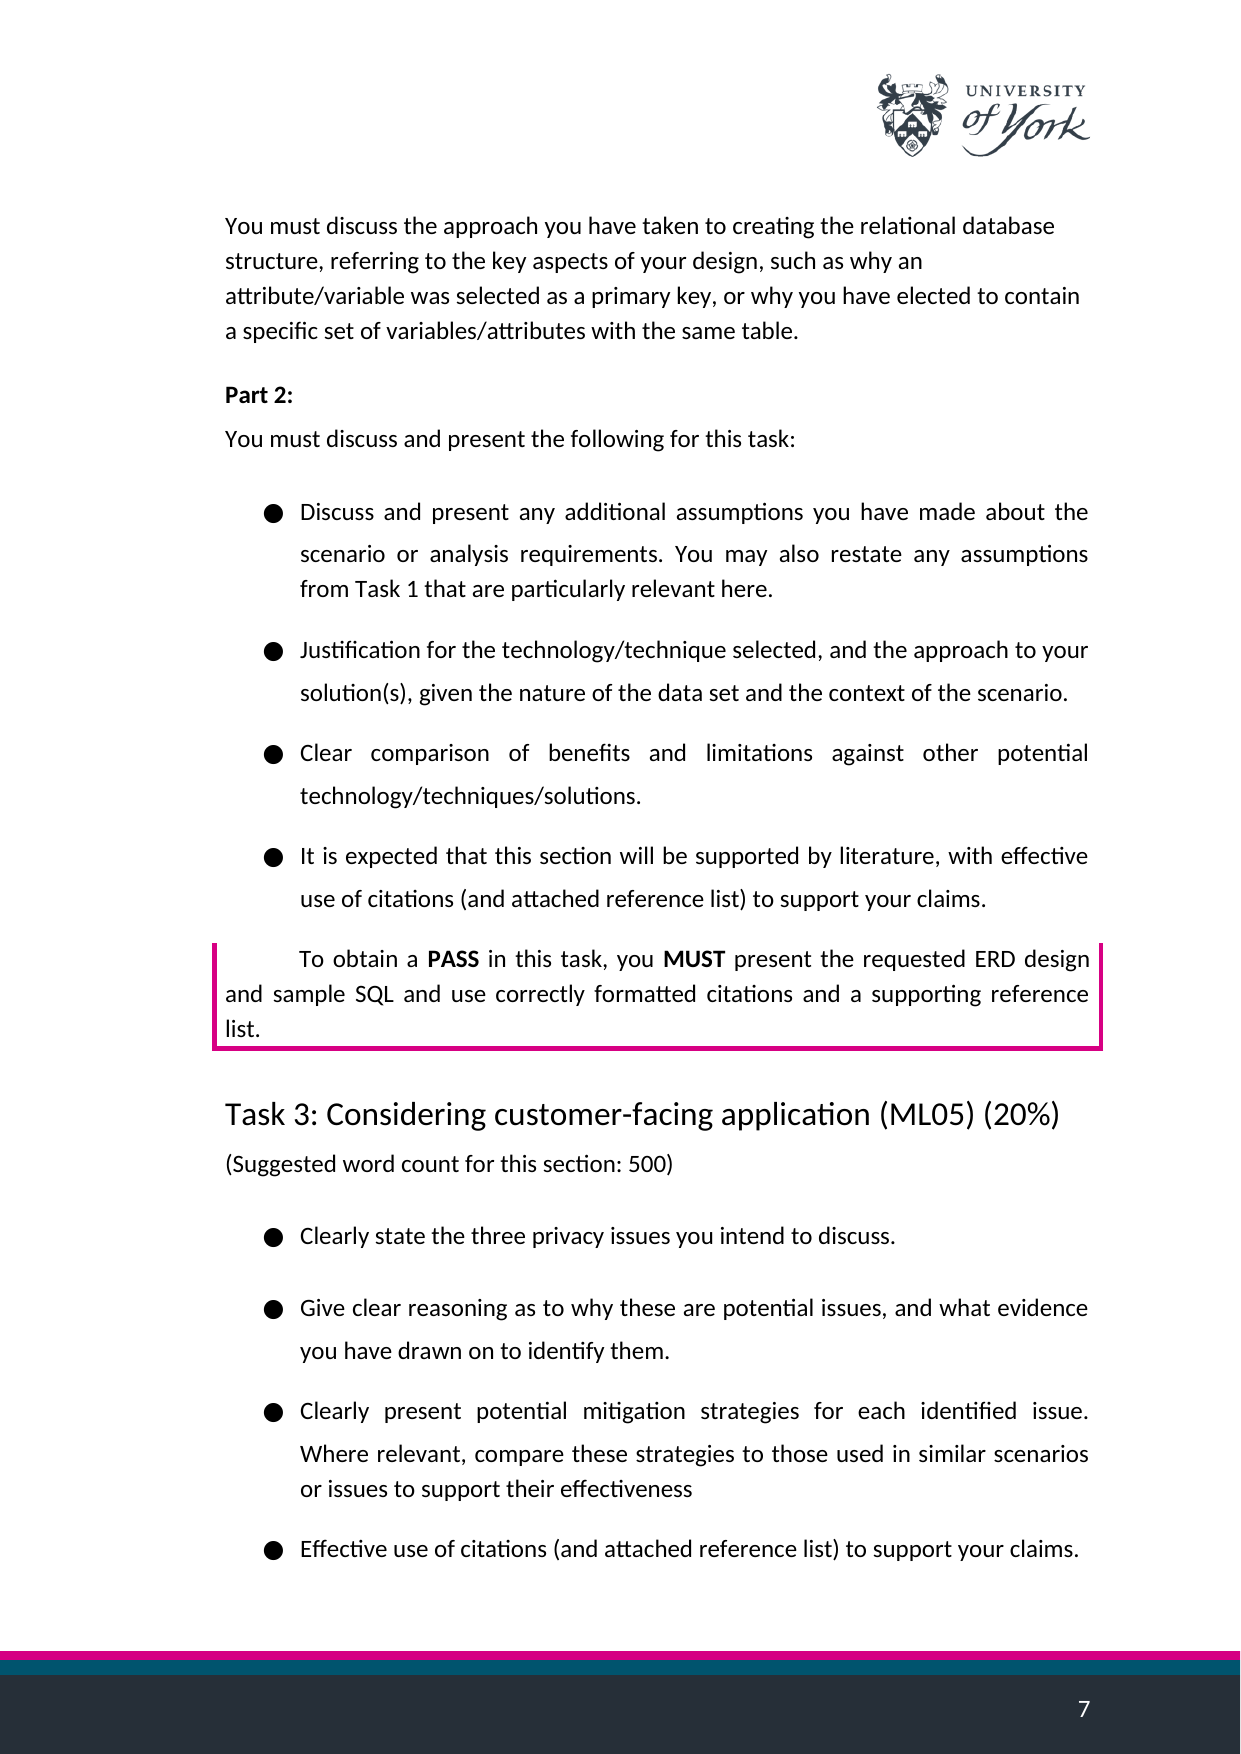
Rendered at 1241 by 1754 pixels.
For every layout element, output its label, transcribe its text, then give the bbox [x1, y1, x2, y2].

subtitle Task 3: Considering customer-facing application (ML05) (20%) [225, 1093, 1090, 1133]
text To obtain a PASS in this task, you MUST present the requested ERD design and sample SQL and use correctly formatted citations and a supporting reference list. [217, 943, 1099, 1046]
text You must discuss the approach you have taken to creating the relational database structure, referring to the key aspects of your design, such as why an attribute/variable was selected as a primary key, or why you have elected to contain a specific set of variables/attributes with the same table. [225, 210, 1090, 346]
text (Suggested word count for this section: 500) [225, 1148, 1090, 1178]
list It is expected that this section will be supported by literature, with effective use of citations (and attached reference list) to support your claims. [262, 828, 1090, 914]
list Clearly state the three privacy issues you intend to discuss. [262, 1208, 1090, 1259]
list Effective use of citations (and attached reference list) to support your claims. [262, 1521, 1090, 1572]
subtitle Part 2: [225, 379, 1090, 410]
list Justification for the technology/technique selected, and the approach to your solution(s), given the nature of the data set and the context of the scenario. [262, 621, 1090, 707]
picture [876, 73, 1091, 157]
text You must discuss and present the following for this task: [225, 423, 1090, 453]
list Clear comparison of benefits and limitations against other potential technology/techniques/solutions. [262, 724, 1090, 811]
list Discuss and present any additional assumptions you have made about the scenario or analysis requirements. You may also restate any assumptions from Task 1 that are particularly relevant here. [262, 483, 1090, 604]
picture [0, 1651, 1241, 1659]
picture [0, 1676, 1241, 1754]
list Clearly present potential mitigation strategies for each identified issue. Where relevant, compare these strategies to those used in similar scenarios or issues to support their effectiveness [262, 1382, 1090, 1503]
list Give clear reasoning as to why these are potential issues, and what evidence you have drawn on to identify them. [262, 1279, 1090, 1365]
